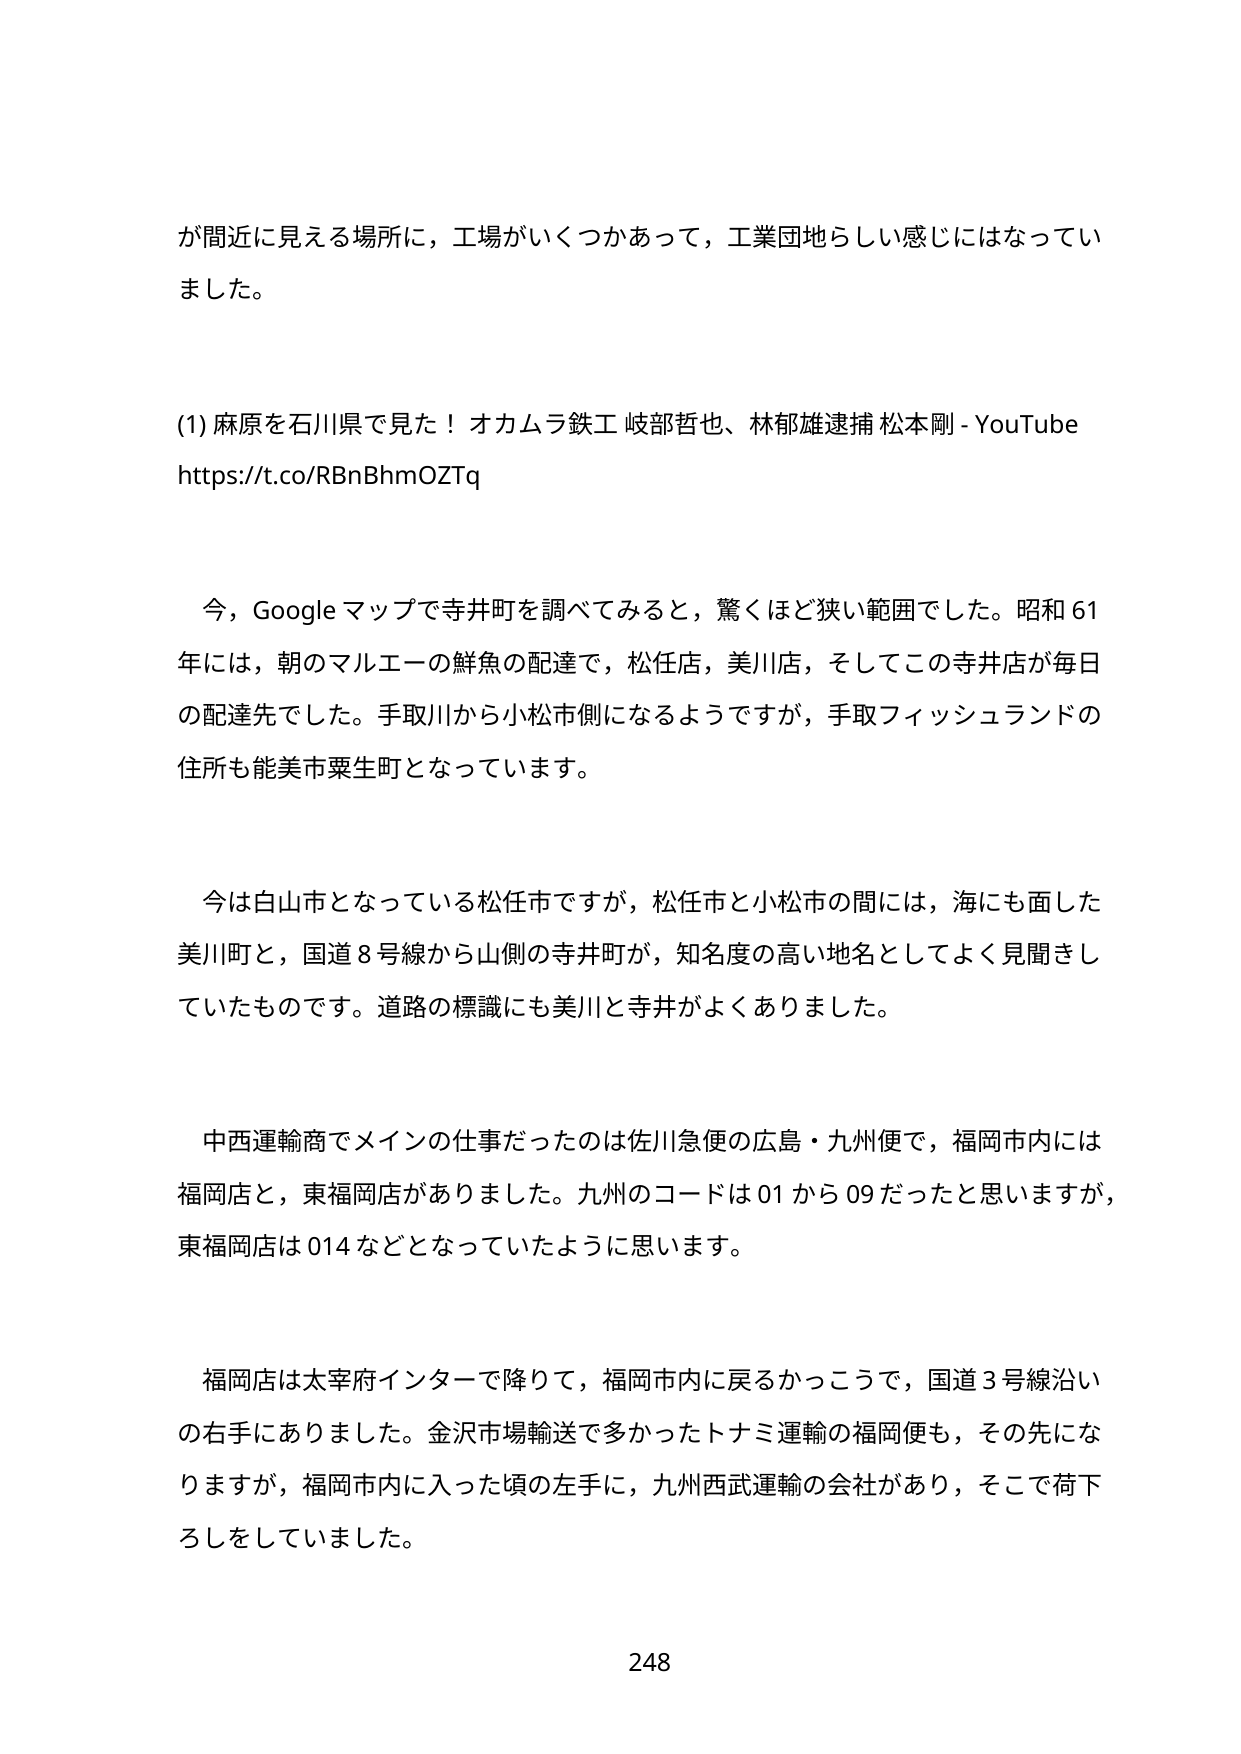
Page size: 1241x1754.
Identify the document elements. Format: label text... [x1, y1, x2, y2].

text 中西運輸商でメインの仕事だったのは佐川急便の広島・九州便で，福岡市内には福岡店と，東福岡店がありました。九州のコードは01から09だったと思いますが，東福岡店は014などとなっていたように思います。 [177, 1113, 1122, 1271]
text (1) 麻原を石川県で見た！ オカムラ鉄工 岐部哲也、林郁雄逮捕 松本剛 - YouTube https://t.co/RBnBhmOZTq [177, 396, 1122, 501]
text 今は白山市となっている松任市ですが，松任市と小松市の間には，海にも面した美川町と，国道8号線から山側の寺井町が，知名度の高い地名としてよく見聞きしていたものです。道路の標識にも美川と寺井がよくありました。 [177, 874, 1122, 1032]
text 今，Googleマップで寺井町を調べてみると，驚くほど狭い範囲でした。昭和61年には，朝のマルエーの鮮魚の配達で，松任店，美川店，そしてこの寺井店が毎日の配達先でした。手取川から小松市側になるようですが，手取フィッシュランドの住所も能美市粟生町となっています。 [177, 583, 1122, 793]
text 福岡店は太宰府インターで降りて，福岡市内に戻るかっこうで，国道3号線沿いの右手にありました。金沢市場輸送で多かったトナミ運輸の福岡便も，その先になりますが，福岡市内に入った頃の左手に，九州西武運輸の会社があり，そこで荷下ろしをしていました。 [177, 1353, 1122, 1563]
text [177, 209, 1122, 314]
